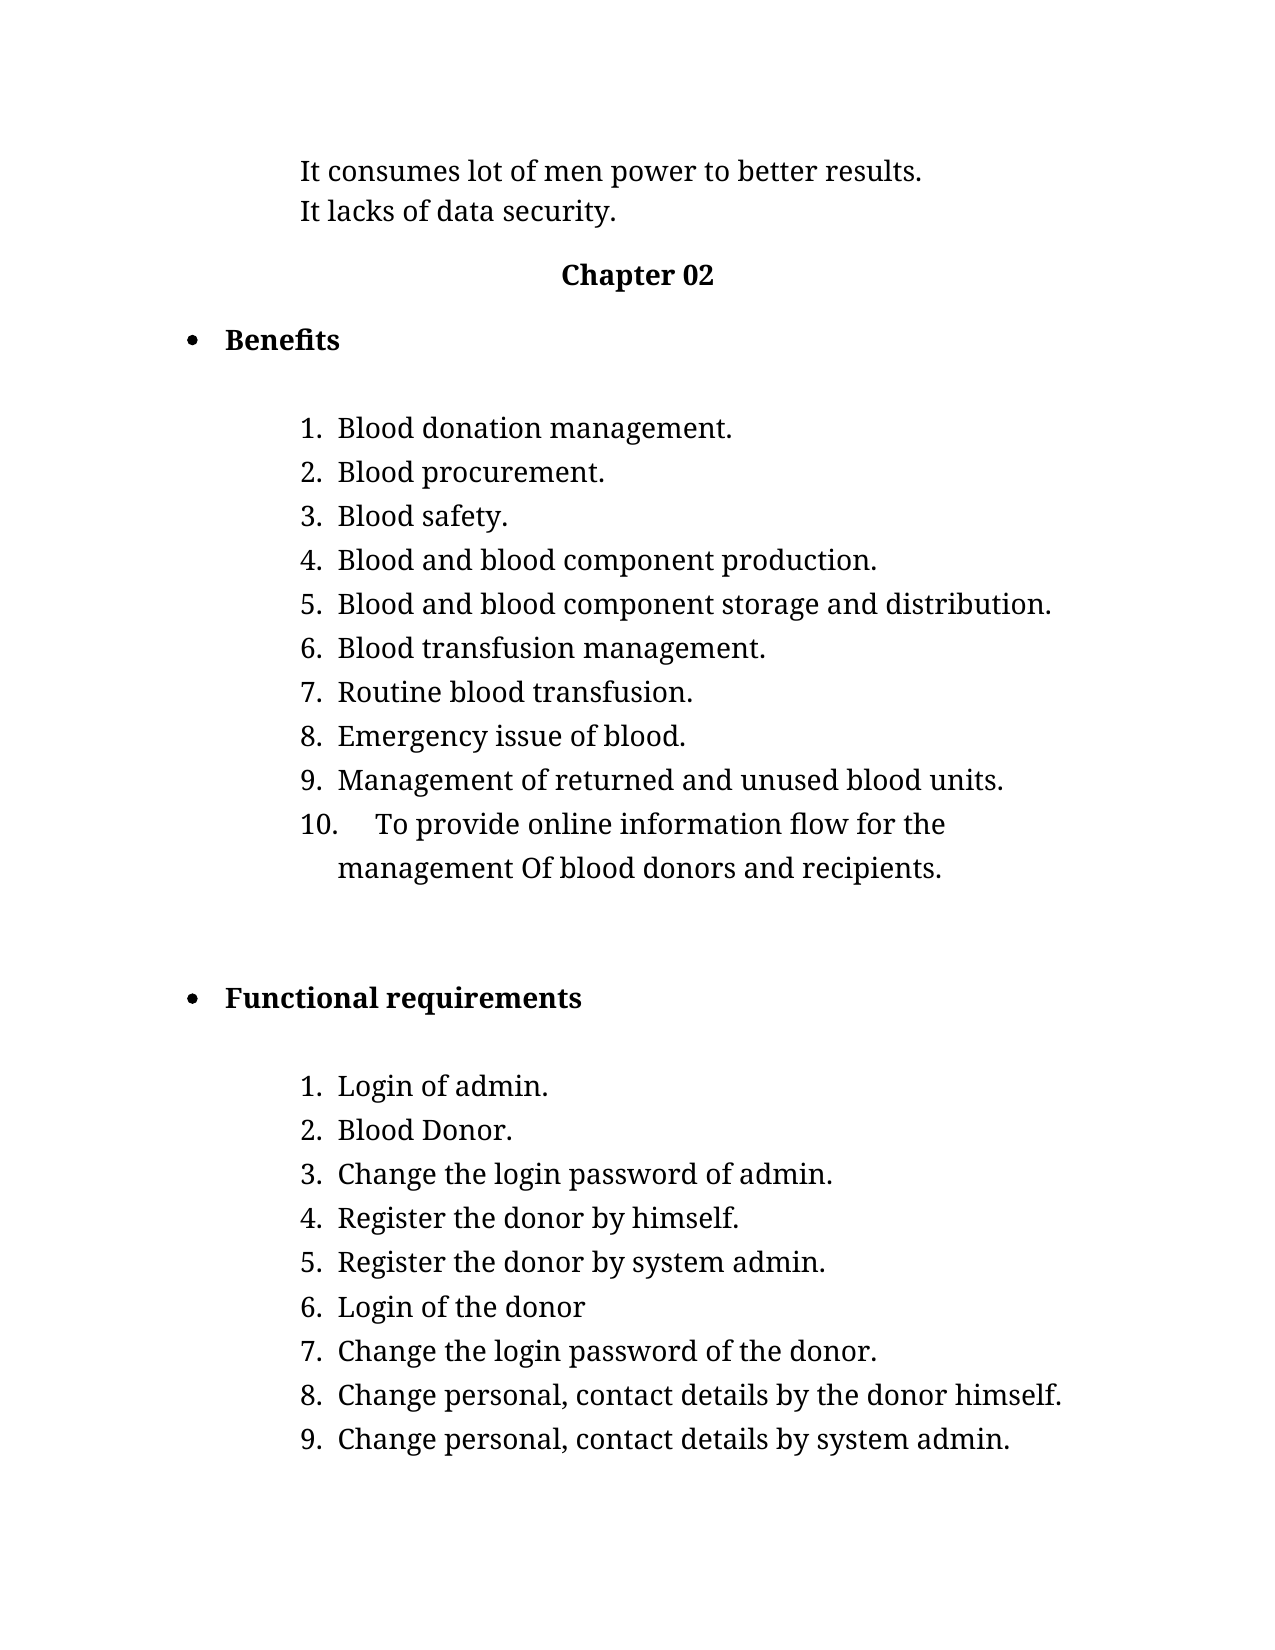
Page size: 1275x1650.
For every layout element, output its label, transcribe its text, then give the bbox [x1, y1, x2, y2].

list Blood procurement. [300, 452, 1125, 490]
list Login of admin. [300, 1067, 1125, 1105]
list It lacks of data security. [225, 190, 1125, 230]
list Change personal, contact details by the donor himself. [300, 1375, 1125, 1413]
list Blood Donor. [300, 1111, 1125, 1149]
list Change the login password of admin. [300, 1155, 1125, 1193]
list Blood transfusion management. [300, 628, 1125, 667]
text Chapter 02 [150, 255, 1125, 293]
list Login of the donor [300, 1287, 1125, 1325]
list Blood and blood component storage and distribution. [300, 584, 1125, 623]
list Routine blood transfusion. [300, 672, 1125, 711]
list It consumes lot of men power to better results. [225, 150, 1125, 190]
list Change personal, contact details by system admin. [300, 1419, 1125, 1457]
list Register the donor by system admin. [300, 1243, 1125, 1281]
list Register the donor by himself. [300, 1199, 1125, 1237]
list Benefits [187, 320, 1125, 358]
list Change the login password of the donor. [300, 1331, 1125, 1369]
list Management of returned and unused blood units. [300, 761, 1125, 799]
list Blood and blood component production. [300, 540, 1125, 578]
list Blood donation management. [300, 408, 1125, 446]
list Emergency issue of blood. [300, 716, 1125, 755]
list To provide online information flow for the management Of blood donors and recipients. [300, 804, 1125, 887]
list Blood safety. [300, 496, 1125, 534]
list Functional requirements [187, 978, 1125, 1017]
